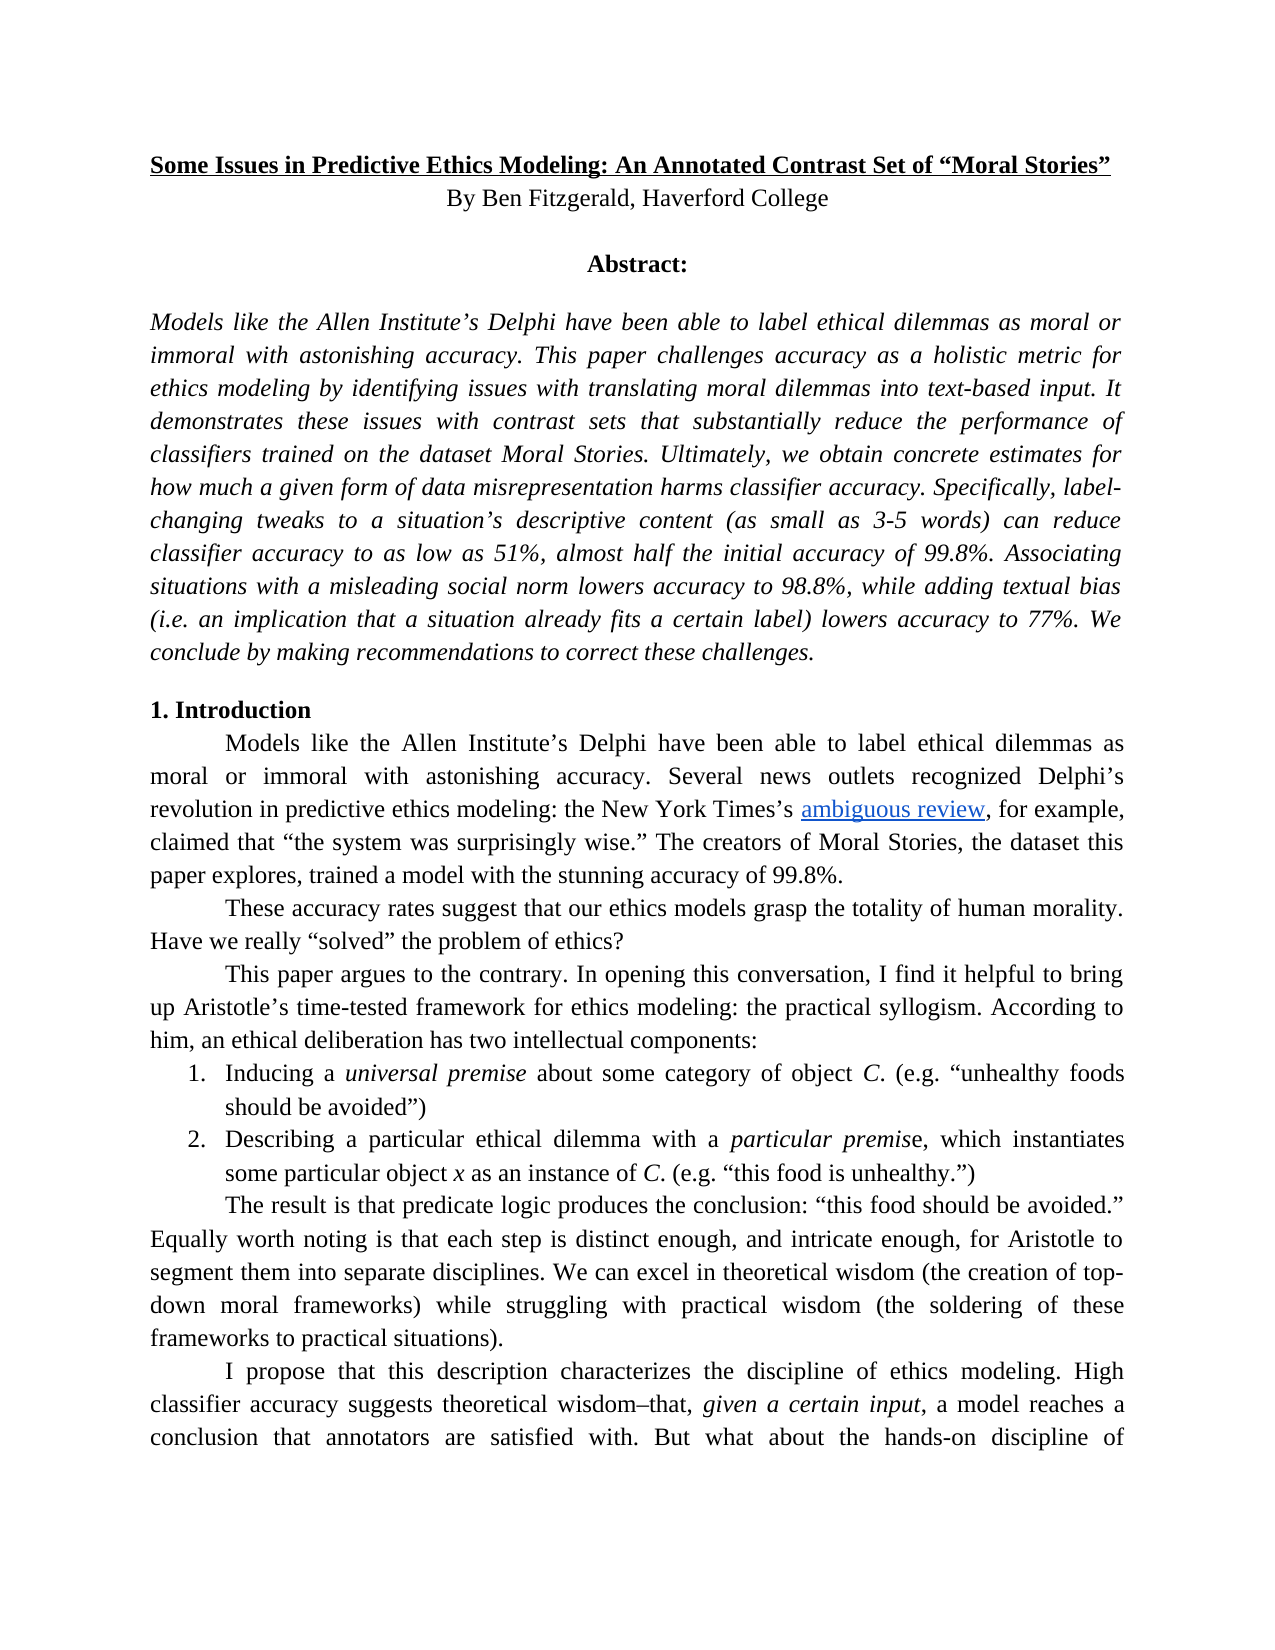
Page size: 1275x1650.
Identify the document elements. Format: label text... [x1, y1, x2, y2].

text Abstract: [150, 249, 1125, 278]
text By Ben Fitzgerald, Haverford College [150, 183, 1125, 212]
text 1. Introduction [150, 695, 1125, 724]
list Describing a particular ethical dilemma with a particular premise, which instantiates some particular object x as an instance of C. (e.g. “this food is unhealthy.”) [187, 1124, 1125, 1186]
text Models like the Allen Institute’s Delphi have been able to label ethical dilemmas as moral or immoral with astonishing accuracy. This paper challenges accuracy as a holistic metric for ethics modeling by identifying issues with translating moral dilemmas into text-based input. It demonstrates these issues with contrast sets that substantially reduce the performance of classifiers trained on the dataset Moral Stories. Ultimately, we obtain concrete estimates for how much a given form of data misrepresentation harms classifier accuracy. Specifically, label-changing tweaks to a situation’s descriptive content (as small as 3-5 words) can reduce classifier accuracy to as low as 51%, almost half the initial accuracy of 99.8%. Associating situations with a misleading social norm lowers accuracy to 98.8%, while adding textual bias (i.e. an implication that a situation already fits a certain label) lowers accuracy to 77%. We conclude by making recommendations to correct these challenges. [150, 307, 1125, 666]
text Some Issues in Predictive Ethics Modeling: An Annotated Contrast Set of “Moral Stories” [150, 150, 1125, 179]
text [150, 1356, 1125, 1451]
text Models like the Allen Institute’s Delphi have been able to label ethical dilemmas as moral or immoral with astonishing accuracy. Several news outlets recognized Delphi’s revolution in predictive ethics modeling: the New York Times’s ambiguous review, for example, claimed that “the system was surprisingly wise.” The creators of Moral Stories, the dataset this paper explores, trained a model with the stunning accuracy of 99.8%. [150, 728, 1125, 889]
text These accuracy rates suggest that our ethics models grasp the totality of human morality. Have we really “solved” the problem of ethics? [150, 893, 1125, 955]
text The result is that predicate logic produces the conclusion: “this food should be avoided.” Equally worth noting is that each step is distinct enough, and intricate enough, for Aristotle to segment them into separate disciplines. We can excel in theoretical wisdom (the creation of top-down moral frameworks) while struggling with practical wisdom (the soldering of these frameworks to practical situations). [150, 1191, 1125, 1351]
text This paper argues to the contrary. In opening this conversation, I find it helpful to bring up Aristotle’s time-tested framework for ethics modeling: the practical syllogism. According to him, an ethical deliberation has two intellectual components: [150, 959, 1125, 1054]
list Inducing a universal premise about some category of object C. (e.g. “unhealthy foods should be avoided”) [187, 1058, 1125, 1120]
